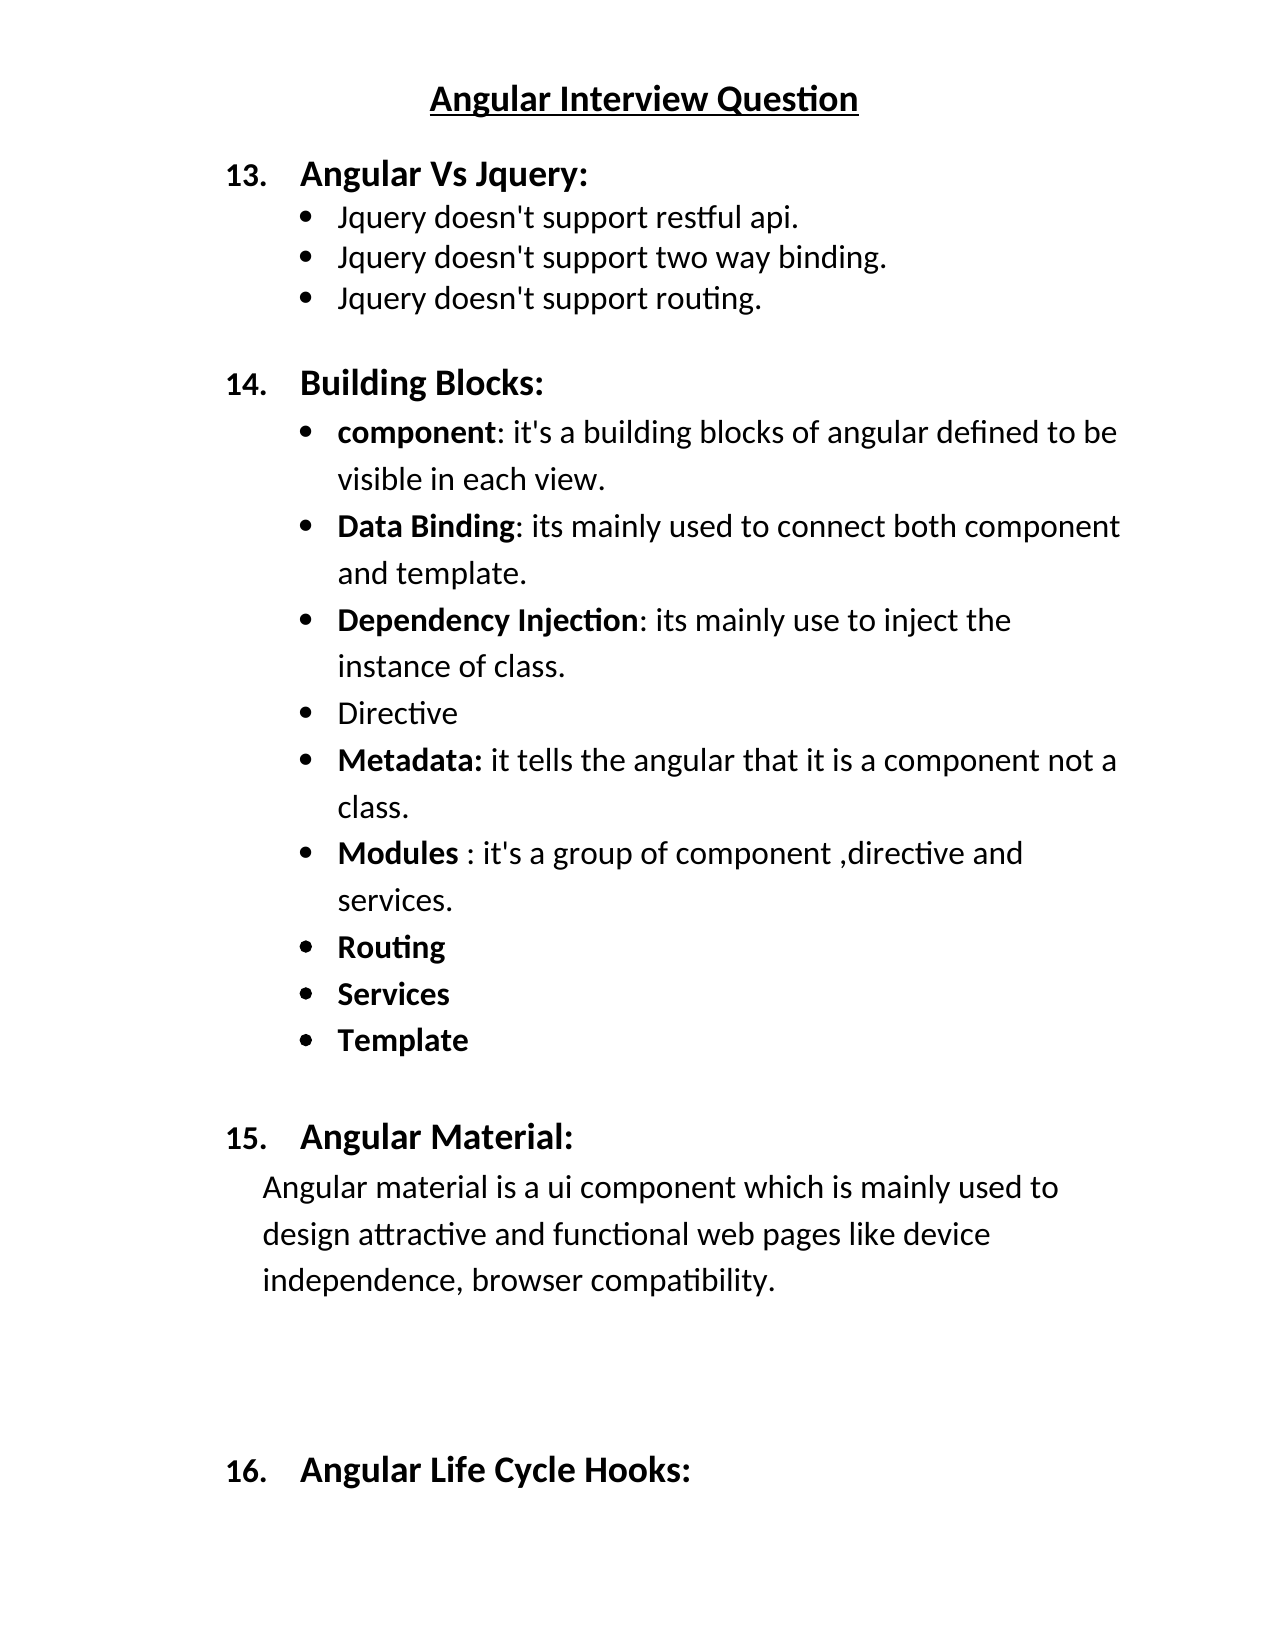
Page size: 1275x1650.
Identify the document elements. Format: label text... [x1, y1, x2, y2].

list Metadata: it tells the angular that it is a component not a class. [300, 739, 1125, 826]
list Directive [300, 692, 1125, 733]
list Angular material is a ui component which is mainly used to design attractive and functional web pages like device independence, browser compatibility. [262, 1166, 1125, 1300]
list Jquery doesn't support routing. [300, 277, 1125, 318]
list Data Binding: its mainly used to connect both component and template. [300, 505, 1125, 592]
list Jquery doesn't support restful api. [300, 196, 1125, 237]
list Angular Vs Jquery: [225, 150, 1125, 196]
list Angular Material: [225, 1113, 1125, 1159]
list Routing [300, 926, 1125, 967]
list Jquery doesn't support two way binding. [300, 237, 1125, 277]
list Template [300, 1019, 1125, 1060]
list Building Blocks: [225, 359, 1125, 404]
list Modules : it's a group of component ,directive and services. [300, 832, 1125, 920]
list Angular Life Cycle Hooks: [225, 1446, 1125, 1492]
list Dependency Injection: its mainly use to inject the instance of class. [300, 598, 1125, 686]
list Services [300, 973, 1125, 1013]
list component: it's a building blocks of angular defined to be visible in each view. [300, 411, 1125, 499]
